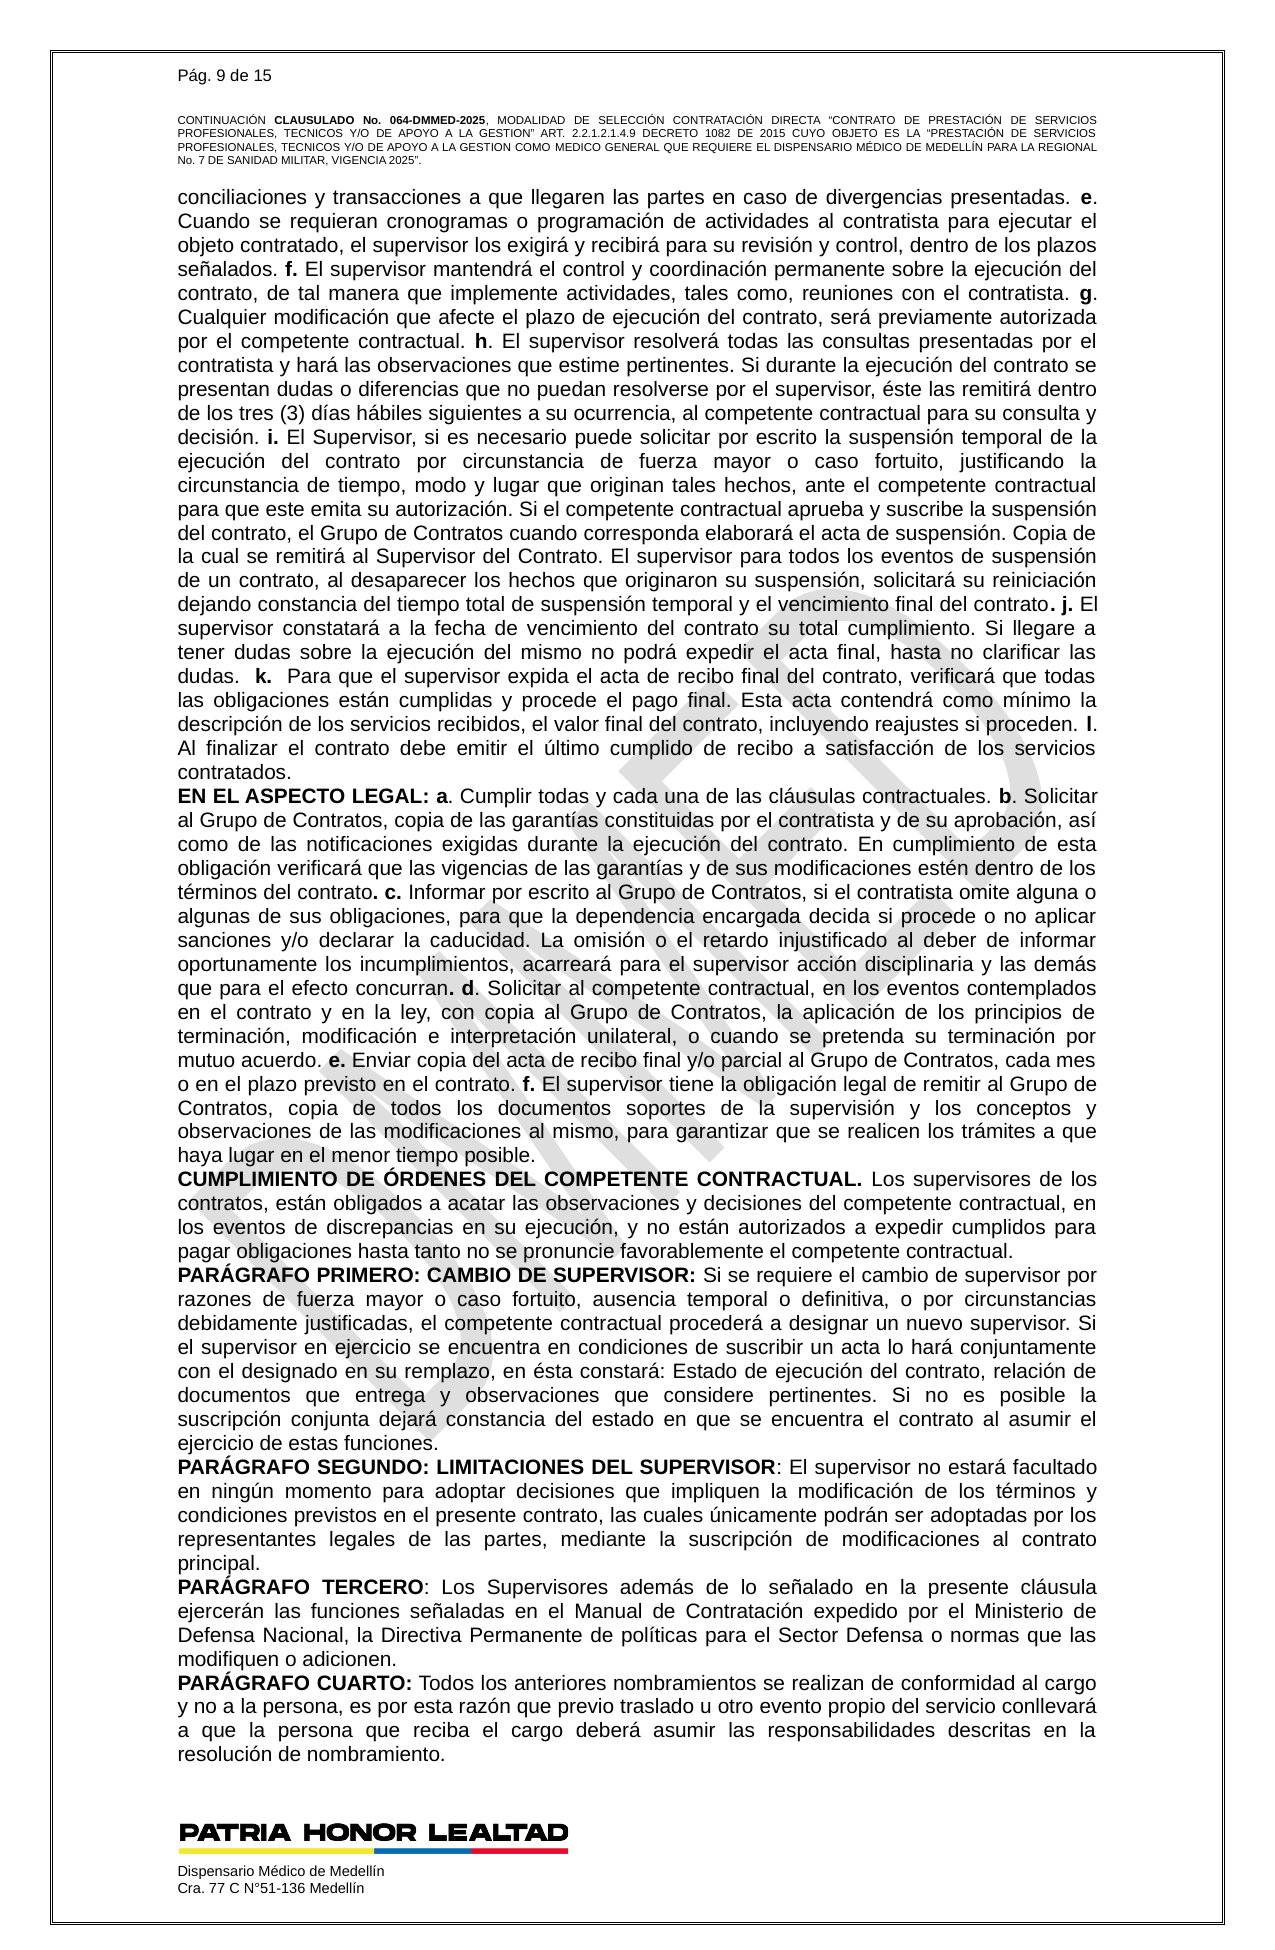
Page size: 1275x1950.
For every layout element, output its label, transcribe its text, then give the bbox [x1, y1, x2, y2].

text PARÁGRAFO CUARTO: Todos los anteriores nombramientos se realizan de conformidad al cargo y no a la persona, es por esta razón que previo traslado u otro evento propio del servicio conllevará a que la persona que reciba el cargo deberá asumir las responsabilidades descritas en la resolución de nombramiento. [177, 1670, 1098, 1766]
text PARÁGRAFO PRIMERO: CAMBIO DE SUPERVISOR: Si se requiere el cambio de supervisor por razones de fuerza mayor o caso fortuito, ausencia temporal o definitiva, o por circunstancias debidamente justificadas, el competente contractual procederá a designar un nuevo supervisor. Si el supervisor en ejercicio se encuentra en condiciones de suscribir un acta lo hará conjuntamente con el designado en su remplazo, en ésta constará: Estado de ejecución del contrato, relación de documentos que entrega y observaciones que considere pertinentes. Si no es posible la suscripción conjunta dejará constancia del estado en que se encuentra el contrato al asumir el ejercicio de estas funciones. [177, 1263, 1098, 1455]
text EN EL ASPECTO LEGAL: a. Cumplir todas y cada una de las cláusulas contractuales. b. Solicitar al Grupo de Contratos, copia de las garantías constituidas por el contratista y de su aprobación, así como de las notificaciones exigidas durante la ejecución del contrato. En cumplimiento de esta obligación verificará que las vigencias de las garantías y de sus modificaciones estén dentro de los términos del contrato. c. Informar por escrito al Grupo de Contratos, si el contratista omite alguna o algunas de sus obligaciones, para que la dependencia encargada decida si procede o no aplicar sanciones y/o declarar la caducidad. La omisión o el retardo injustificado al deber de informar oportunamente los incumplimientos, acarreará para el supervisor acción disciplinaria y las demás que para el efecto concurran. d. Solicitar al competente contractual, en los eventos contemplados en el contrato y en la ley, con copia al Grupo de Contratos, la aplicación de los principios de terminación, modificación e interpretación unilateral, o cuando se pretenda su terminación por mutuo acuerdo. e. Enviar copia del acta de recibo final y/o parcial al Grupo de Contratos, cada mes o en el plazo previsto en el contrato. f. El supervisor tiene la obligación legal de remitir al Grupo de Contratos, copia de todos los documentos soportes de la supervisión y los conceptos y observaciones de las modificaciones al mismo, para garantizar que se realicen los trámites a que haya lugar en el menor tiempo posible. [177, 784, 1098, 1167]
text PARÁGRAFO TERCERO: Los Supervisores además de lo señalado en la presente cláusula ejercerán las funciones señaladas en el Manual de Contratación expedido por el Ministerio de Defensa Nacional, la Directiva Permanente de políticas para el Sector Defensa o normas que las modifiquen o adicionen. [177, 1574, 1098, 1670]
text PARÁGRAFO SEGUNDO: LIMITACIONES DEL SUPERVISOR: El supervisor no estará facultado en ningún momento para adoptar decisiones que impliquen la modificación de los términos y condiciones previstos en el presente contrato, las cuales únicamente podrán ser adoptadas por los representantes legales de las partes, mediante la suscripción de modificaciones al contrato principal. [177, 1455, 1098, 1574]
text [177, 185, 1098, 784]
text CUMPLIMIENTO DE ÓRDENES DEL COMPETENTE CONTRACTUAL. Los supervisores de los contratos, están obligados a acatar las observaciones y decisiones del competente contractual, en los eventos de discrepancias en su ejecución, y no están autorizados a expedir cumplidos para pagar obligaciones hasta tanto no se pronuncie favorablemente el competente contractual. [177, 1167, 1098, 1263]
picture [179, 1823, 569, 1854]
